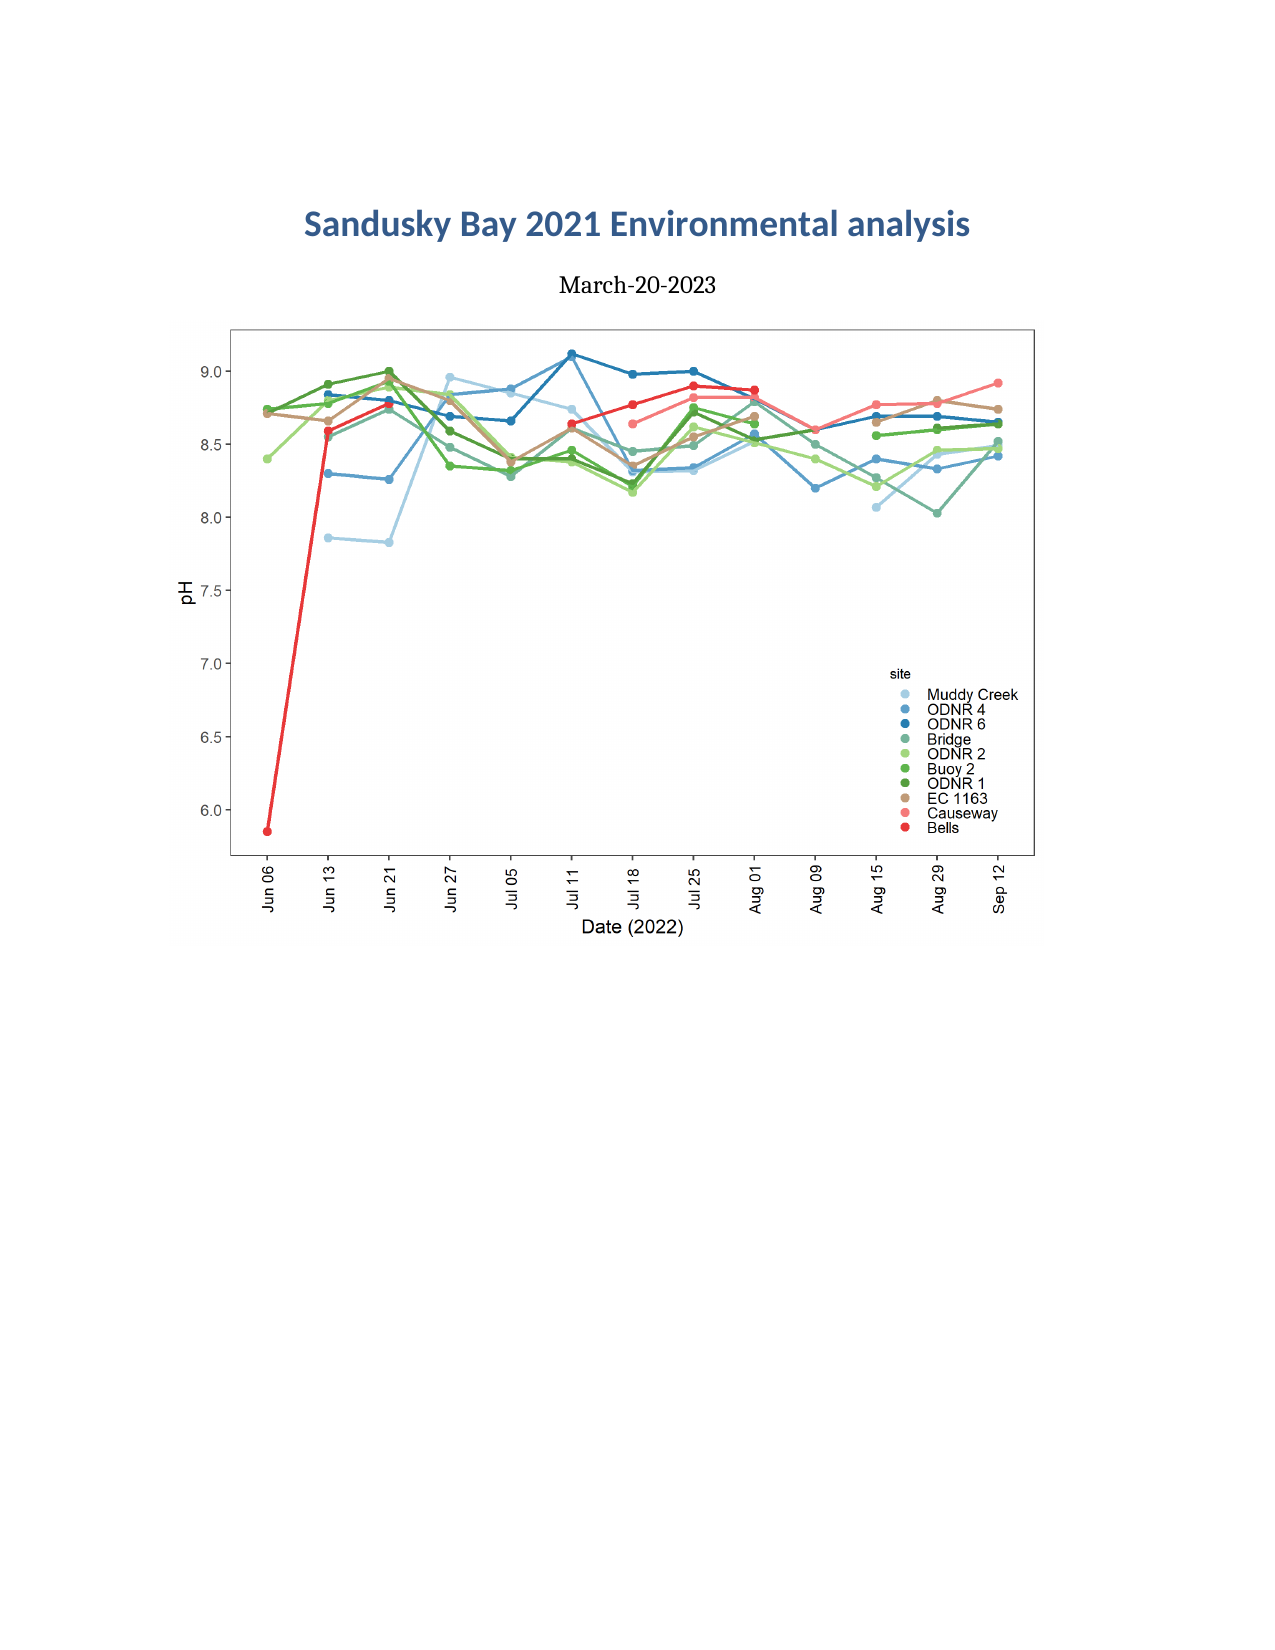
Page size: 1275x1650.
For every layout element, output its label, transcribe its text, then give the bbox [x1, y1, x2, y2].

text March-20-2023 [150, 271, 1125, 299]
picture [168, 320, 1044, 946]
title Sandusky Bay 2021 Environmental analysis [150, 200, 1125, 246]
